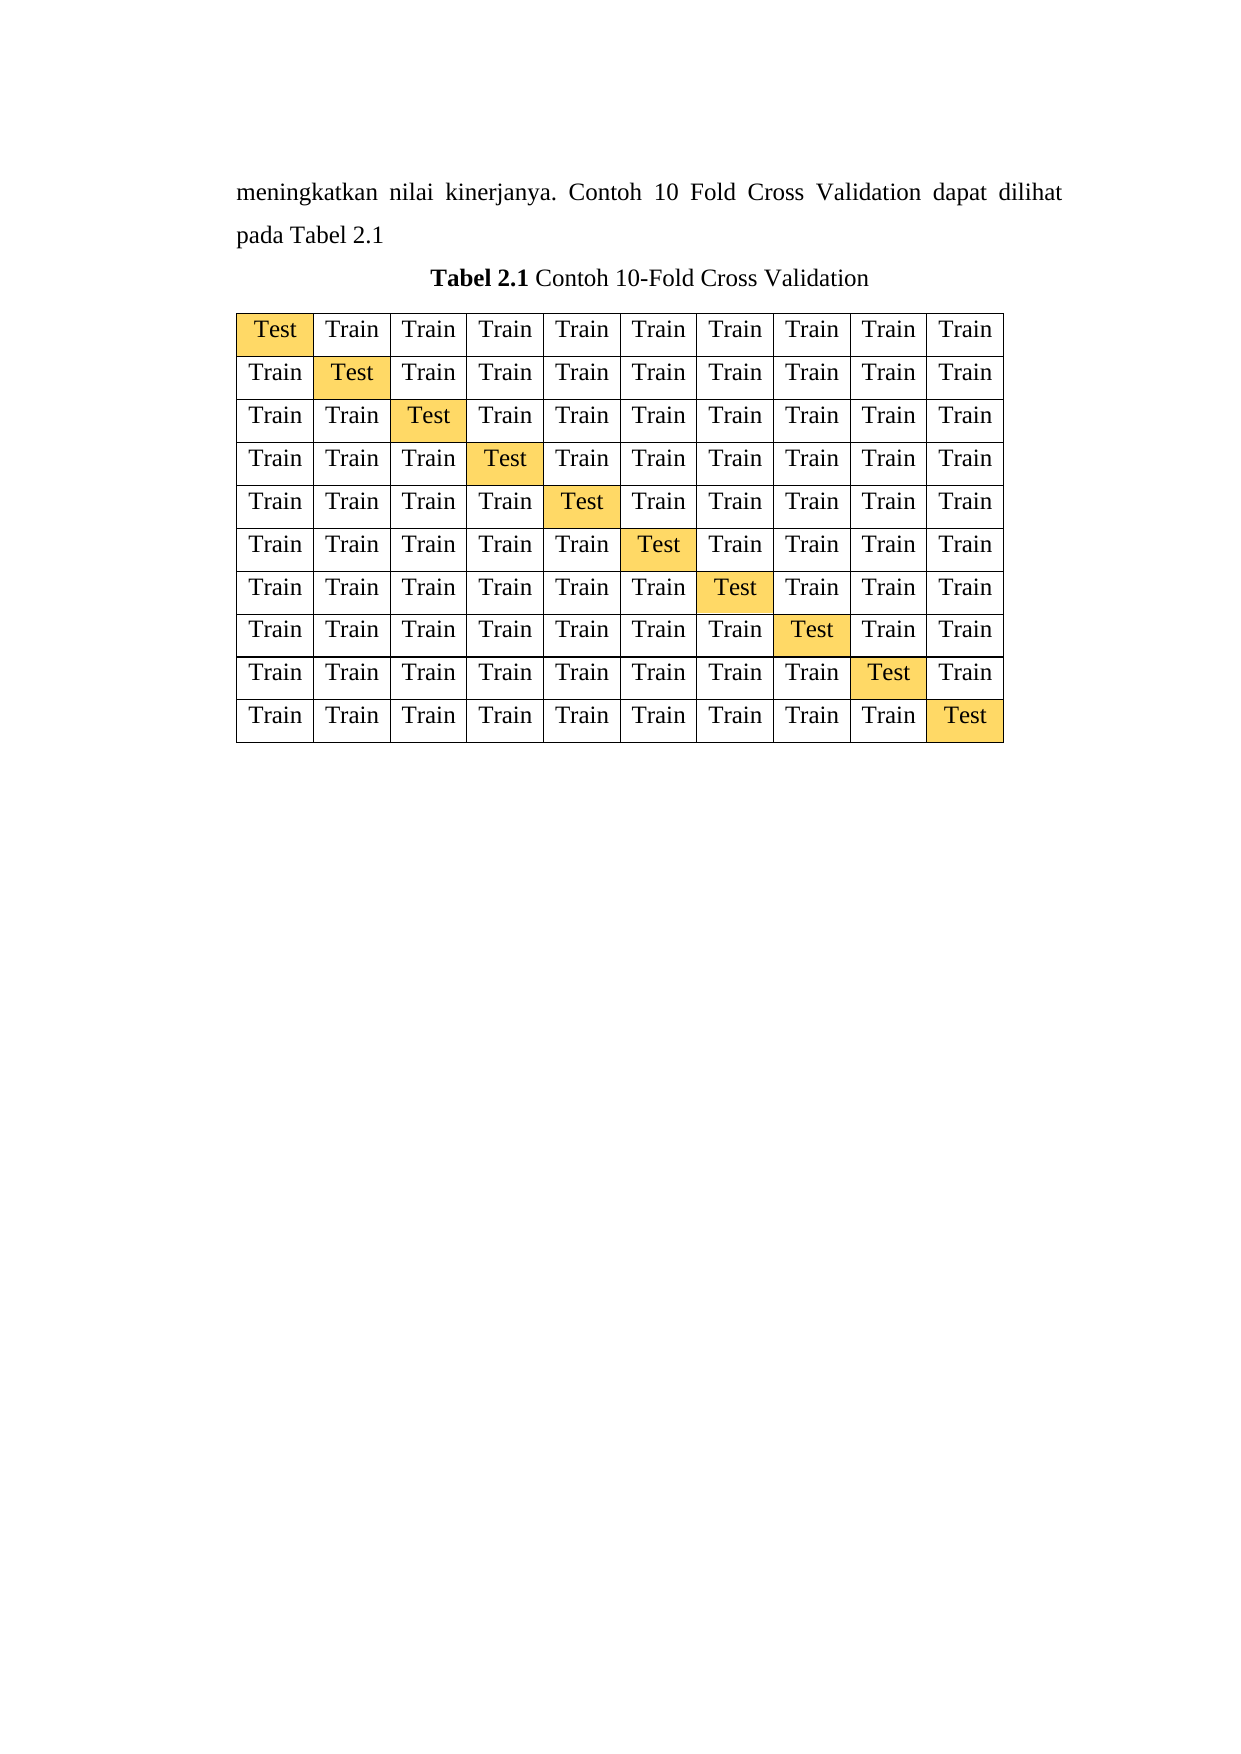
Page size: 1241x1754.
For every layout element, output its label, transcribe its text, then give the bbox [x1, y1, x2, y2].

table_cell Train [697, 700, 773, 742]
table_cell Test [391, 400, 466, 442]
table_cell Train [927, 615, 1003, 656]
table_cell Train [697, 529, 773, 571]
table_cell Train [851, 486, 926, 528]
table_cell Train [467, 357, 543, 399]
text Tabel 2.1 Contoh 10-Fold Cross Validation [236, 263, 1063, 292]
table_cell Train [697, 486, 773, 528]
table_cell Train [237, 400, 313, 442]
table_cell Train [544, 357, 620, 399]
table_cell Train [314, 572, 390, 613]
table_cell Test [927, 700, 1003, 742]
table_cell Train [467, 572, 543, 613]
table_cell Train [774, 572, 850, 613]
table_cell Train [774, 658, 850, 699]
table_cell Train [314, 400, 390, 442]
table_cell Train [314, 443, 390, 485]
table_cell Train [391, 529, 466, 571]
table_cell Train [697, 400, 773, 442]
table_cell Test [314, 357, 390, 399]
table_cell Train [927, 486, 1003, 528]
table_cell Train [851, 700, 926, 742]
table_cell Train [697, 615, 773, 656]
table_header Train [621, 314, 696, 356]
table_cell Train [237, 486, 313, 528]
table_cell Train [391, 700, 466, 742]
table_cell Train [237, 572, 313, 613]
table_cell Train [314, 486, 390, 528]
table_cell Test [467, 443, 543, 485]
table_cell Train [851, 529, 926, 571]
table_cell Train [927, 658, 1003, 699]
table_cell Train [774, 400, 850, 442]
table_cell Train [467, 400, 543, 442]
table_cell Train [774, 357, 850, 399]
table_cell Test [544, 486, 620, 528]
table_cell Train [237, 443, 313, 485]
table_cell Train [774, 700, 850, 742]
table_cell Train [314, 658, 390, 699]
table_cell Train [544, 572, 620, 613]
table_cell Test [697, 572, 773, 613]
table_header Train [391, 314, 466, 356]
table_cell Train [927, 572, 1003, 613]
table_cell Train [774, 529, 850, 571]
table_cell Train [621, 658, 696, 699]
table_cell Train [621, 700, 696, 742]
table_cell Train [237, 529, 313, 571]
table_cell Train [544, 615, 620, 656]
table_cell Train [467, 658, 543, 699]
table_cell Train [544, 700, 620, 742]
table_cell Train [544, 400, 620, 442]
table_cell Train [314, 700, 390, 742]
table_header Train [927, 314, 1003, 356]
table_cell Train [237, 615, 313, 656]
table_cell Train [851, 357, 926, 399]
table_header Train [774, 314, 850, 356]
table_cell Train [544, 658, 620, 699]
table_cell Train [391, 658, 466, 699]
table_header Train [544, 314, 620, 356]
table_header Train [851, 314, 926, 356]
table_cell Train [621, 572, 696, 613]
table_cell Train [314, 615, 390, 656]
table_header Train [467, 314, 543, 356]
table_cell Train [851, 400, 926, 442]
table_cell Train [621, 400, 696, 442]
table_cell Train [237, 357, 313, 399]
table_cell Train [927, 400, 1003, 442]
table_cell Train [391, 572, 466, 613]
table_cell Train [621, 615, 696, 656]
table_cell Train [774, 486, 850, 528]
table_cell Train [544, 529, 620, 571]
table_cell Train [467, 700, 543, 742]
table_cell Train [467, 615, 543, 656]
table_cell Train [467, 529, 543, 571]
table_cell Test [774, 615, 850, 656]
table_header Train [314, 314, 390, 356]
table_cell Train [851, 615, 926, 656]
table_cell Train [391, 486, 466, 528]
table_cell Train [314, 529, 390, 571]
table_cell Train [851, 443, 926, 485]
table_header Train [697, 314, 773, 356]
table_cell Train [391, 357, 466, 399]
table_cell Train [697, 658, 773, 699]
table_cell Train [927, 443, 1003, 485]
table_cell Train [391, 443, 466, 485]
table_cell Train [391, 615, 466, 656]
table_cell Train [774, 443, 850, 485]
table_header Test [237, 314, 313, 356]
table_cell Test [621, 529, 696, 571]
table_cell Train [927, 529, 1003, 571]
table_cell Train [697, 443, 773, 485]
table_cell Train [851, 572, 926, 613]
table_cell Train [237, 700, 313, 742]
table_cell Train [237, 658, 313, 699]
table_cell Train [697, 357, 773, 399]
table_cell Train [467, 486, 543, 528]
table_cell Train [927, 357, 1003, 399]
table_cell Test [851, 658, 926, 699]
table_cell Train [544, 443, 620, 485]
table_cell Train [621, 486, 696, 528]
table_cell Train [621, 443, 696, 485]
table_cell Train [621, 357, 696, 399]
